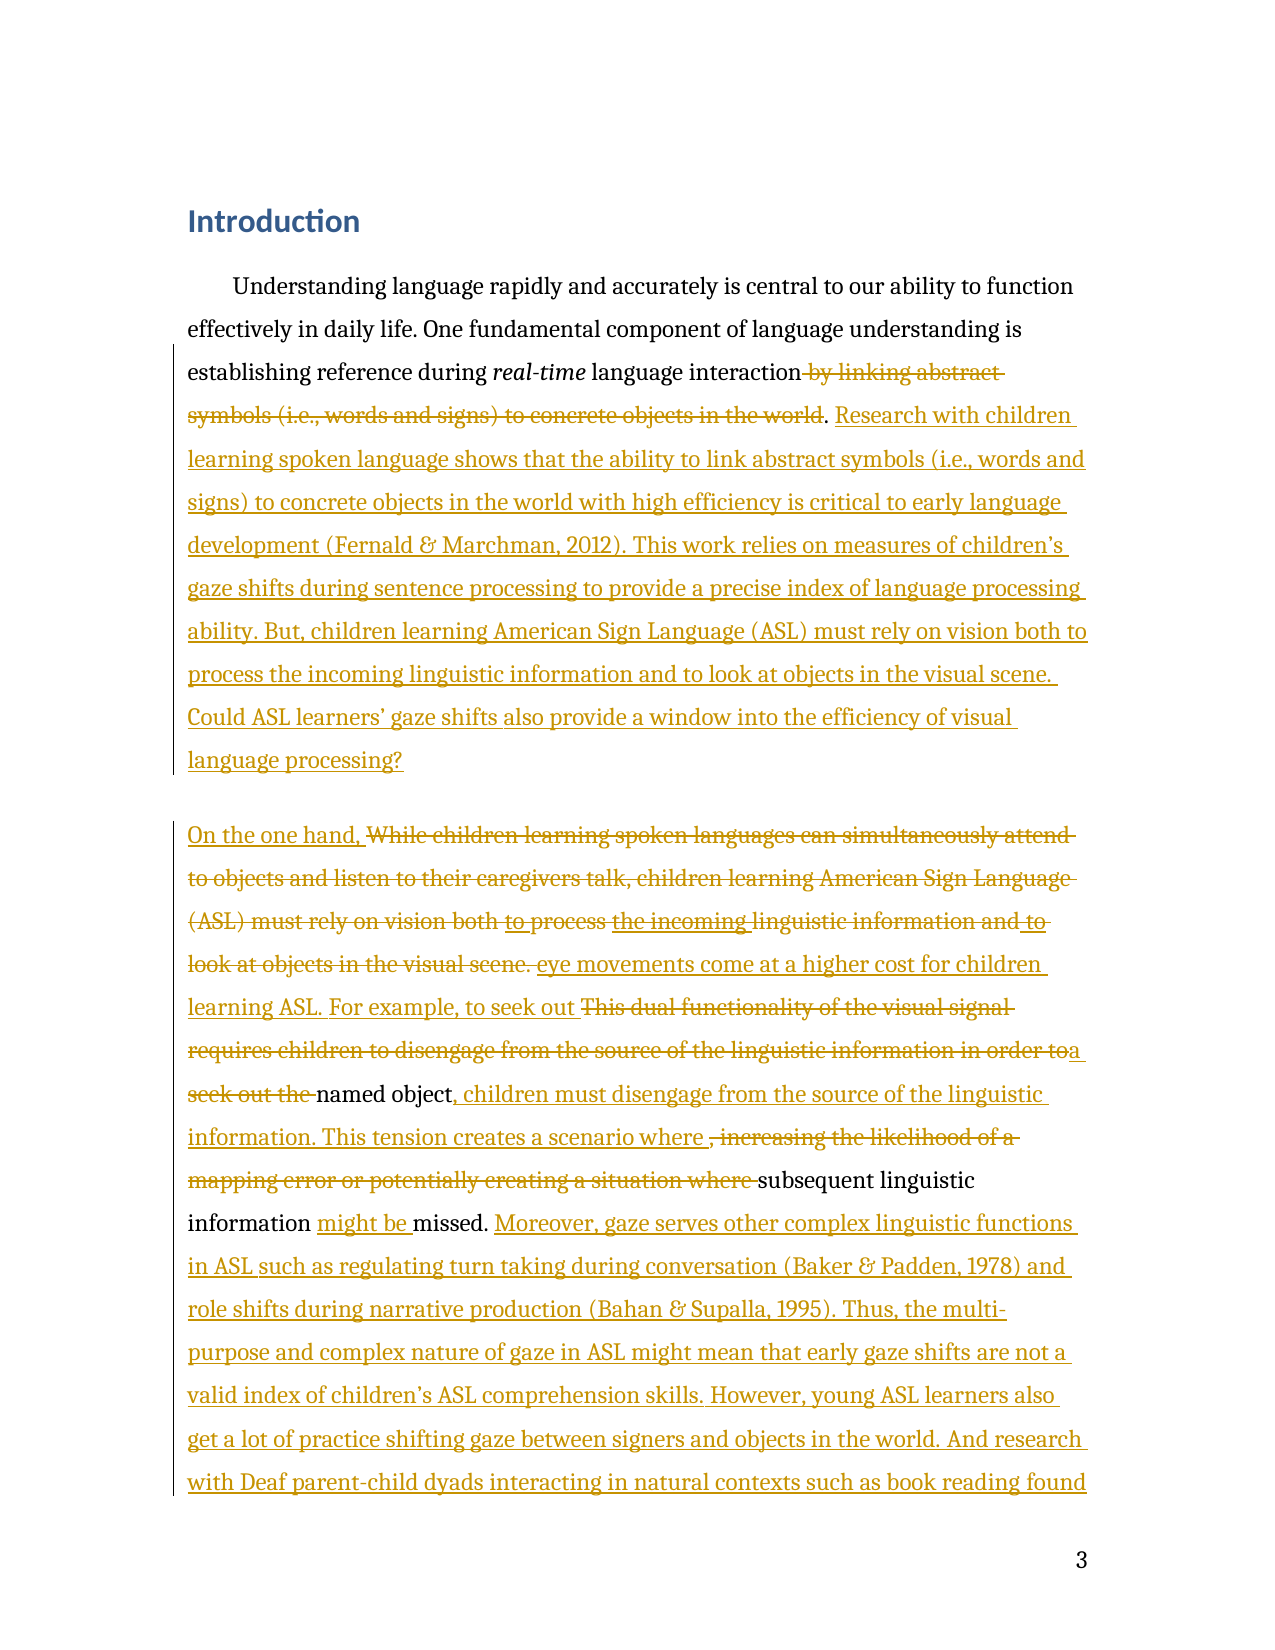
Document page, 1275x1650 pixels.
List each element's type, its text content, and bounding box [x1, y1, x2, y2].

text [187, 1450, 1087, 1492]
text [187, 821, 1087, 1449]
text Understanding language rapidly and accurately is central to our ability to function effectively in daily life. One fundamental component of language understanding is establishing reference during real-time language interaction. [187, 272, 1087, 641]
text Understanding language rapidly and accurately is central to our ability to function effectively in daily life. One fundamental component of language understanding is establishing reference during real-time language interaction. [187, 642, 1087, 775]
subtitle Introduction [187, 200, 1087, 241]
